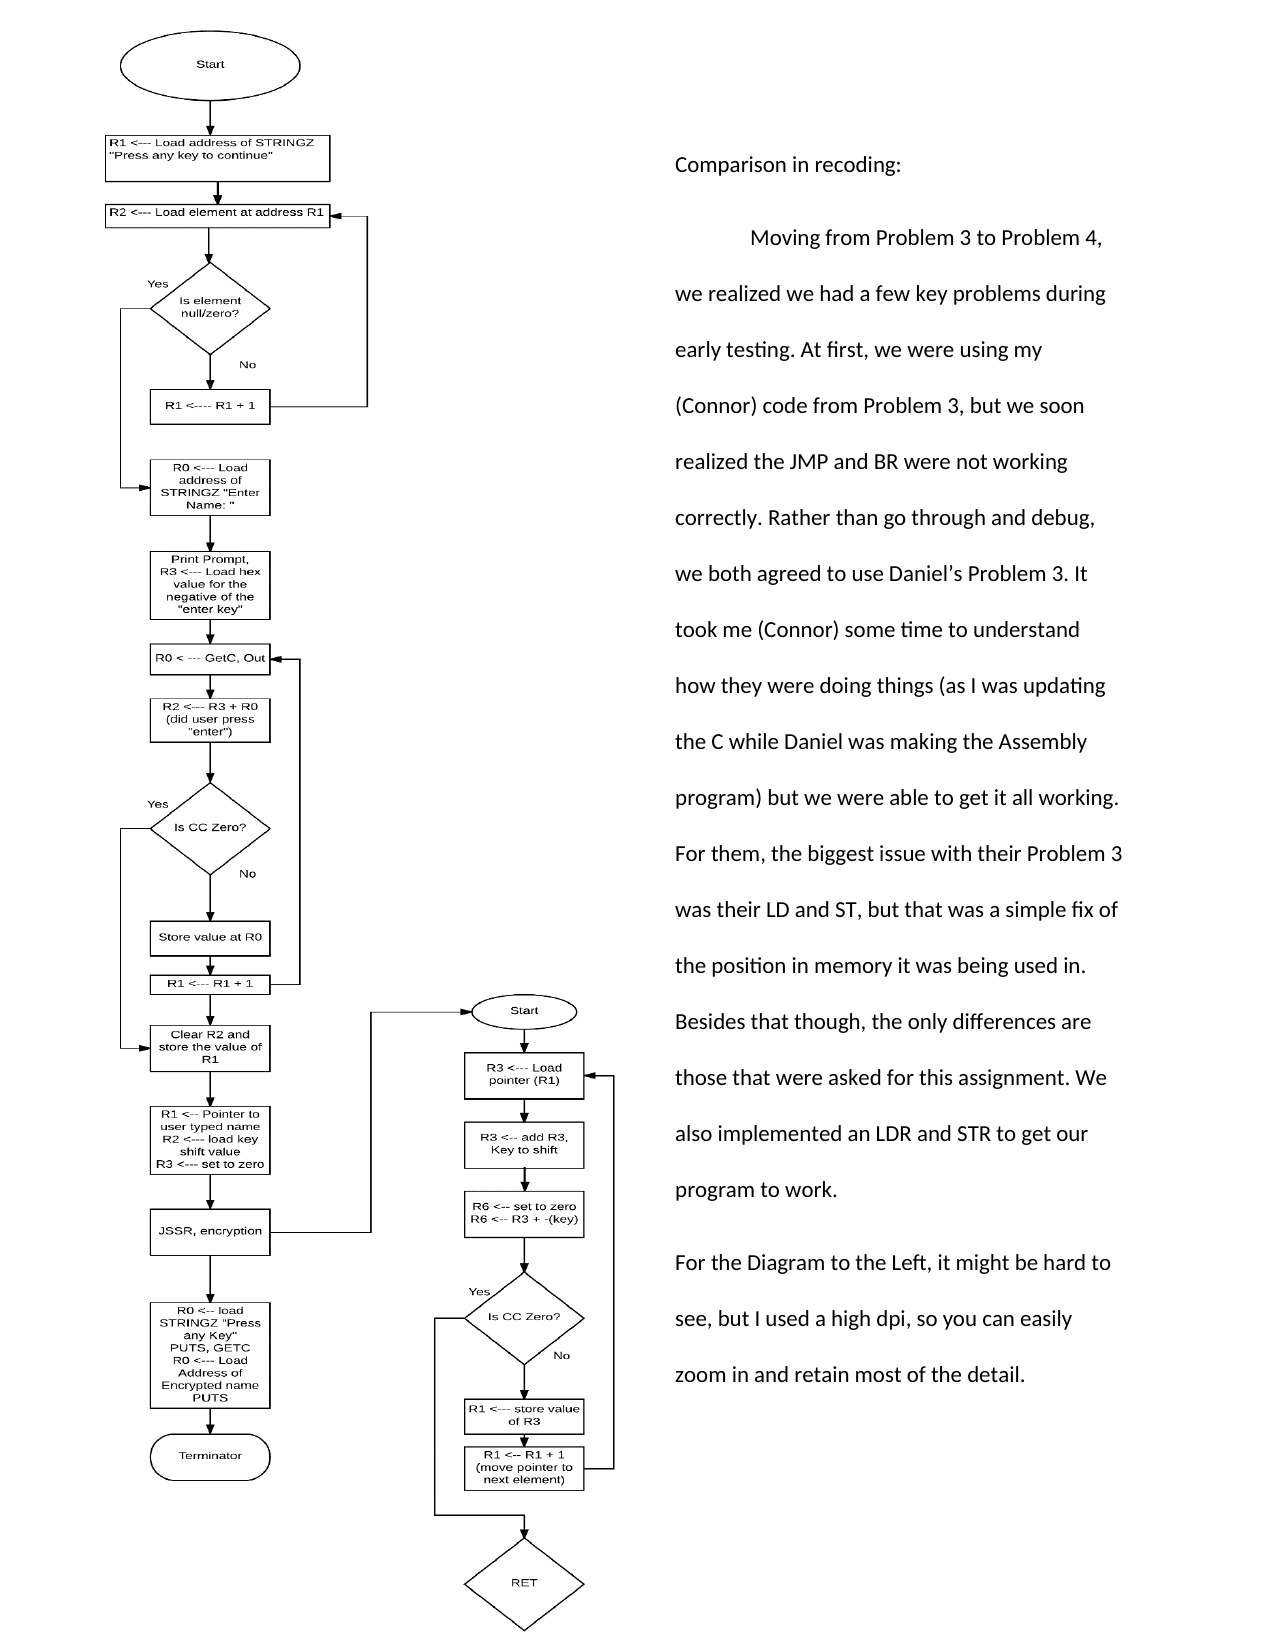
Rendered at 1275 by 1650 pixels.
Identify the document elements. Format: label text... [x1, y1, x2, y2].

text For the Diagram to the Left, it might be hard to see, but I used a high dpi, so you can easily zoom in and retain most of the detail. [675, 1248, 1125, 1388]
text Comparison in recoding: [600, 150, 1125, 178]
text Moving from Problem 3 to Problem 4, we realized we had a few key problems during early testing. At first, we were using my (Connor) code from Problem 3, but we soon realized the JMP and BR were not working correctly. Rather than go through and debug, we both agreed to use Daniel’s Problem 3. It took me (Connor) some time to understand how they were doing things (as I was updating the C while Daniel was making the Assembly program) but we were able to get it all working. For them, the biggest issue with their Problem 3 was their LD and ST, but that was a simple fix of the position in memory it was being used in. Besides that though, the only differences are those that were asked for this assignment. We also implemented an LDR and STR to get our program to work. [675, 223, 1125, 1203]
picture [22, 22, 713, 1650]
